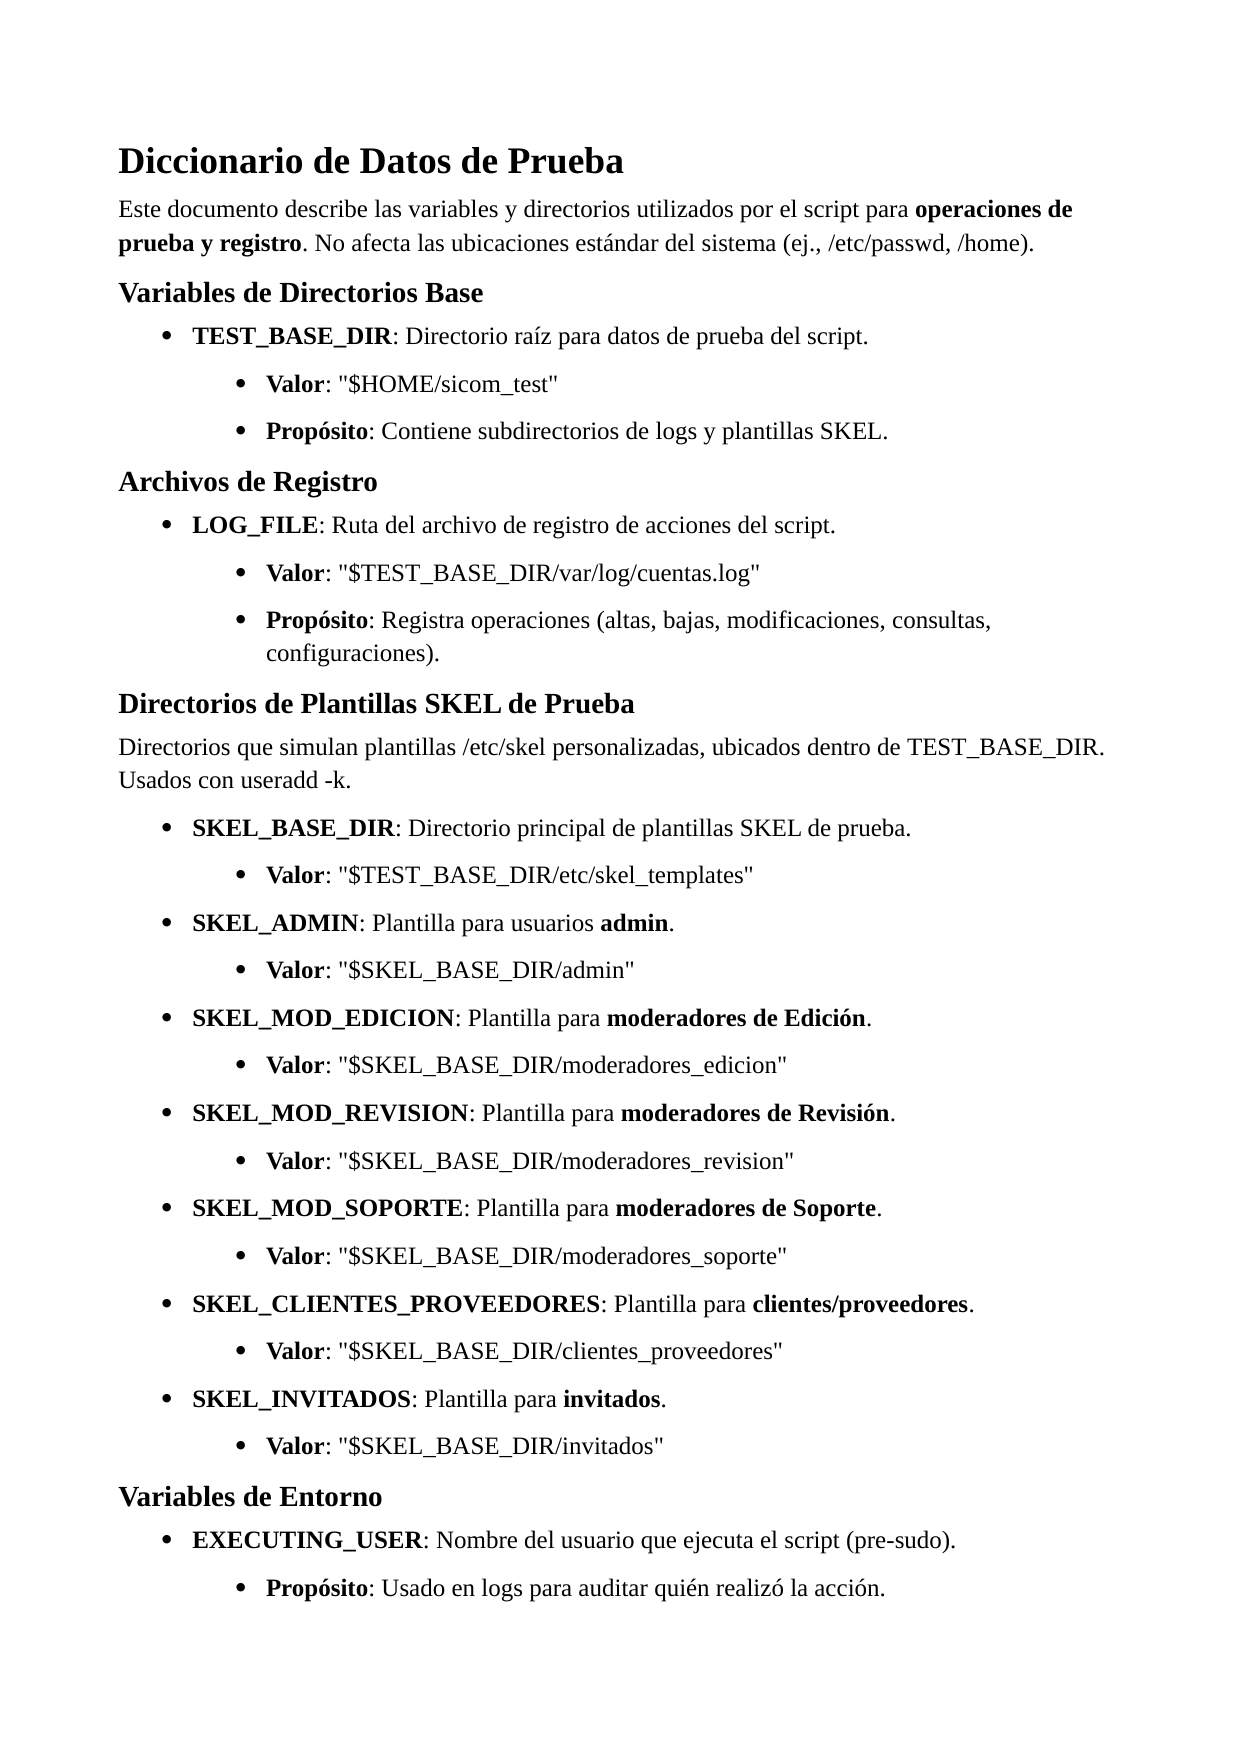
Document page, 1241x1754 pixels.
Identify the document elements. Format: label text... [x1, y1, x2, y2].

text Este documento describe las variables y directorios utilizados por el script para operaciones de prueba y registro. No afecta las ubicaciones estándar del sistema (ej., /etc/passwd, /home). [118, 194, 1122, 256]
list Valor: "$SKEL_BASE_DIR/moderadores_soporte" [236, 1241, 1122, 1270]
subtitle Variables de Entorno [118, 1479, 1122, 1513]
list Valor: "$TEST_BASE_DIR/var/log/cuentas.log" [236, 558, 1122, 586]
list SKEL_MOD_REVISION: Plantilla para moderadores de Revisión. [162, 1098, 1122, 1127]
subtitle Diccionario de Datos de Prueba [118, 139, 1122, 182]
list LOG_FILE: Ruta del archivo de registro de acciones del script. [162, 510, 1122, 539]
list EXECUTING_USER: Nombre del usuario que ejecuta el script (pre-sudo). [162, 1525, 1122, 1554]
list SKEL_BASE_DIR: Directorio principal de plantillas SKEL de prueba. [162, 813, 1122, 841]
list Valor: "$TEST_BASE_DIR/etc/skel_templates" [236, 860, 1122, 889]
list SKEL_ADMIN: Plantilla para usuarios admin. [162, 908, 1122, 937]
list SKEL_CLIENTES_PROVEEDORES: Plantilla para clientes/proveedores. [162, 1289, 1122, 1317]
subtitle Variables de Directorios Base [118, 275, 1122, 309]
text Directorios que simulan plantillas /etc/skel personalizadas, ubicados dentro de TEST_BASE_DIR. Usados con useradd -k. [118, 732, 1122, 794]
list SKEL_INVITADOS: Plantilla para invitados. [162, 1384, 1122, 1413]
list Propósito: Usado en logs para auditar quién realizó la acción. [236, 1573, 1122, 1601]
list Valor: "$SKEL_BASE_DIR/admin" [236, 955, 1122, 984]
list Valor: "$SKEL_BASE_DIR/invitados" [236, 1431, 1122, 1460]
list SKEL_MOD_EDICION: Plantilla para moderadores de Edición. [162, 1003, 1122, 1032]
list Propósito: Contiene subdirectorios de logs y plantillas SKEL. [236, 416, 1122, 445]
list Valor: "$HOME/sicom_test" [236, 369, 1122, 398]
list Valor: "$SKEL_BASE_DIR/moderadores_revision" [236, 1146, 1122, 1174]
list TEST_BASE_DIR: Directorio raíz para datos de prueba del script. [162, 321, 1122, 350]
subtitle Directorios de Plantillas SKEL de Prueba [118, 686, 1122, 719]
list Propósito: Registra operaciones (altas, bajas, modificaciones, consultas, configuraciones). [236, 605, 1122, 667]
list Valor: "$SKEL_BASE_DIR/moderadores_edicion" [236, 1051, 1122, 1079]
list Valor: "$SKEL_BASE_DIR/clientes_proveedores" [236, 1336, 1122, 1365]
subtitle Archivos de Registro [118, 464, 1122, 498]
list SKEL_MOD_SOPORTE: Plantilla para moderadores de Soporte. [162, 1193, 1122, 1222]
